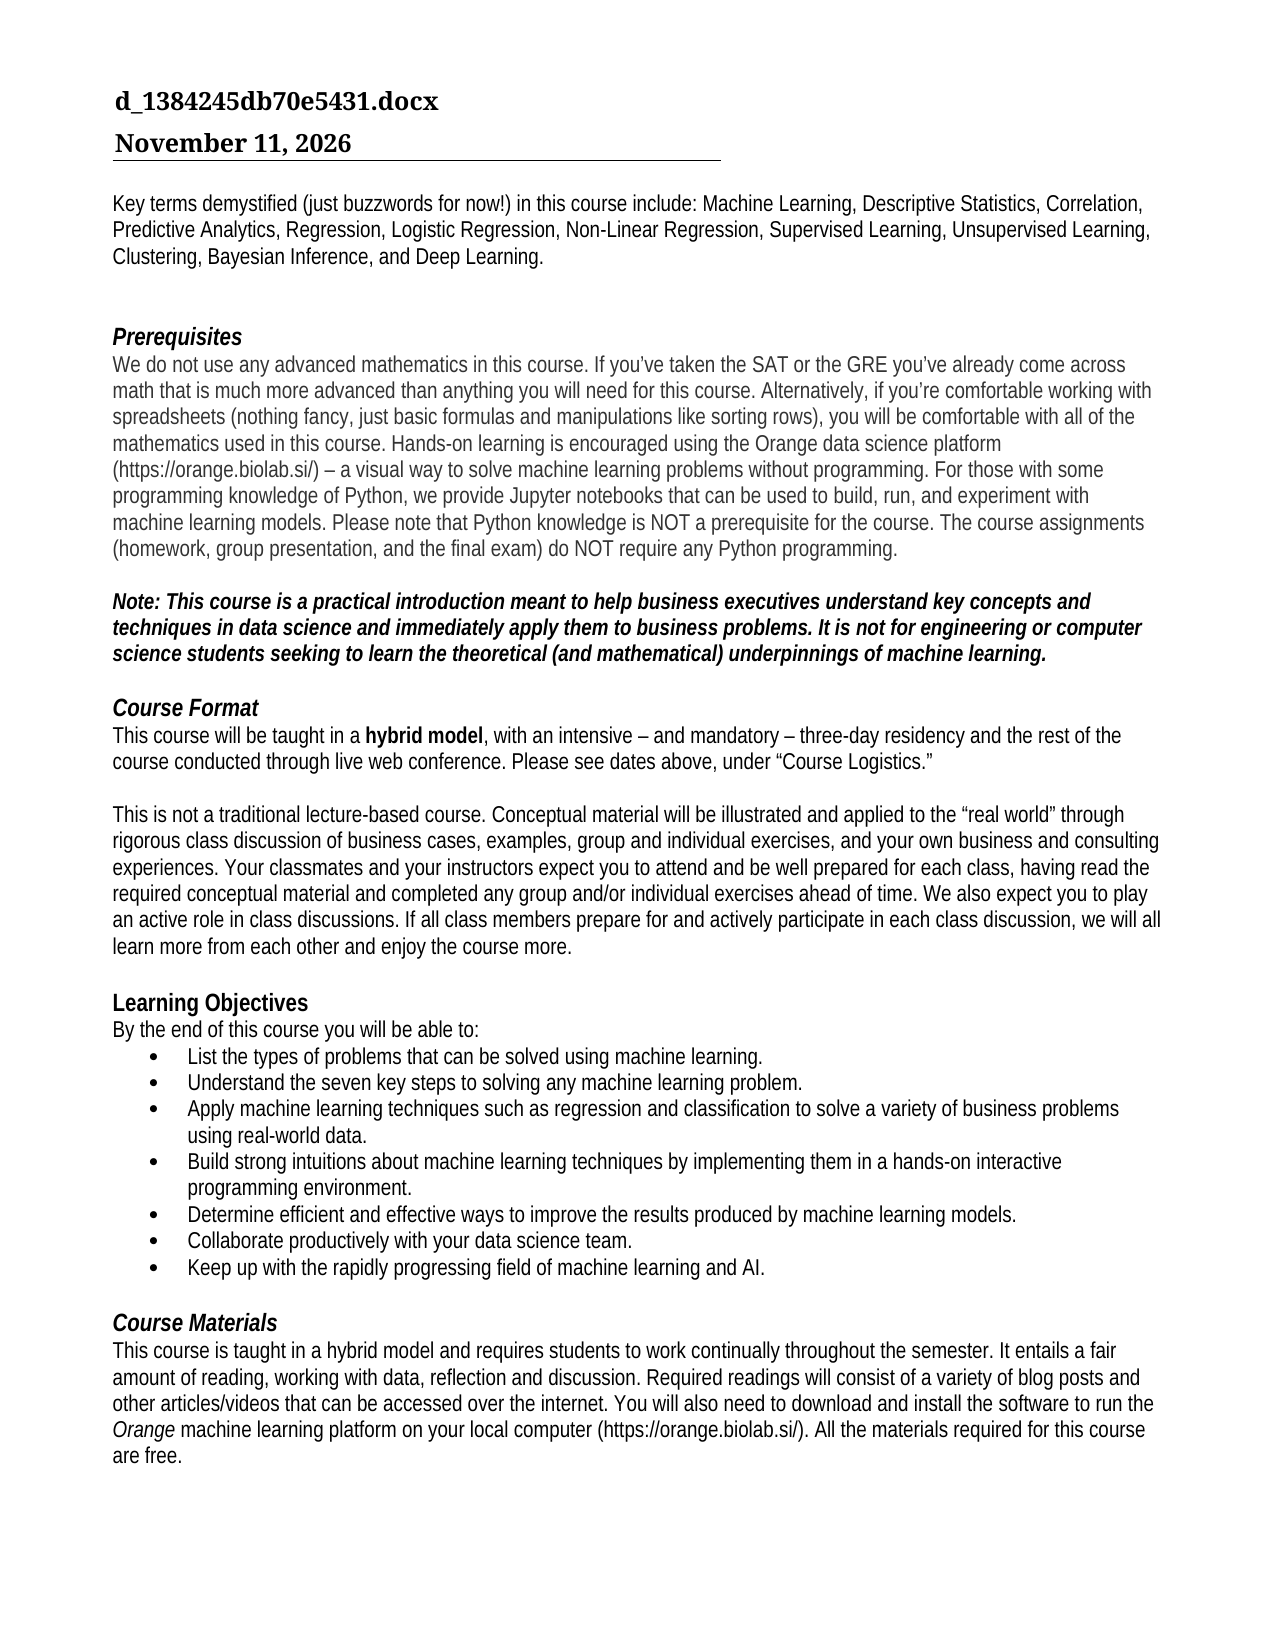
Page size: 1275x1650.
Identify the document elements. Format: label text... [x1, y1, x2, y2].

text Learning Objectives [112, 988, 1162, 1016]
list Build strong intuitions about machine learning techniques by implementing them in a hands-on interactive programming environment. [150, 1148, 1162, 1201]
list Apply machine learning techniques such as regression and classification to solve a variety of business problems using real-world data. [150, 1095, 1162, 1148]
text This course will be taught in a hybrid model, with an intensive – and mandatory – three-day residency and the rest of the course conducted through live web conference. Please see dates above, under “Course Logistics.” [112, 722, 1162, 774]
text We do not use any advanced mathematics in this course. If you’ve taken the SAT or the GRE you’ve already come across math that is much more advanced than anything you will need for this course. Alternatively, if you’re comfortable working with spreadsheets (nothing fancy, just basic formulas and manipulations like sorting rows), you will be comfortable with all of the mathematics used in this course. Hands-on learning is encouraged using the Orange data science platform (https://orange.biolab.si/) – a visual way to solve machine learning problems without programming. For those with some programming knowledge of Python, we provide Jupyter notebooks that can be used to build, run, and experiment with machine learning models. Please note that Python knowledge is NOT a prerequisite for the course. The course assignments (homework, group presentation, and the final exam) do NOT require any Python programming. [112, 351, 1162, 561]
list Understand the seven key steps to solving any machine learning problem. [150, 1069, 1162, 1095]
text Prerequisites [112, 322, 1162, 351]
text Note: This course is a practical introduction meant to help business executives understand key concepts and techniques in data science and immediately apply them to business problems. It is not for engineering or computer science students seeking to learn the theoretical (and mathematical) underpinnings of machine learning. [112, 588, 1162, 667]
text Course Materials [112, 1308, 1162, 1337]
text Key terms demystified (just buzzwords for now!) in this course include: Machine Learning, Descriptive Statistics, Correlation, Predictive Analytics, Regression, Logistic Regression, Non-Linear Regression, Supervised Learning, Unsupervised Learning, Clustering, Bayesian Inference, and Deep Learning. [112, 190, 1162, 269]
list Keep up with the rapidly progressing field of machine learning and AI. [150, 1253, 1162, 1280]
list Collaborate productively with your data science team. [150, 1227, 1162, 1253]
list List the types of problems that can be solved using machine learning. [150, 1043, 1162, 1069]
list Determine efficient and effective ways to improve the results produced by machine learning models. [150, 1201, 1162, 1227]
text Course Format [112, 693, 1162, 722]
text This is not a traditional lecture-based course. Conceptual material will be illustrated and applied to the “real world” through rigorous class discussion of business cases, examples, group and individual exercises, and your own business and consulting experiences. Your classmates and your instructors expect you to attend and be well prepared for each class, having read the required conceptual material and completed any group and/or individual exercises ahead of time. We also expect you to play an active role in class discussions. If all class members prepare for and actively participate in each class discussion, we will all learn more from each other and enjoy the course more. [112, 801, 1162, 959]
text This course is taught in a hybrid model and requires students to work continually throughout the semester. It entails a fair amount of reading, working with data, reflection and discussion. Required readings will consist of a variety of blog posts and other articles/videos that can be accessed over the internet. You will also need to download and install the software to run the Orange machine learning platform on your local computer (https://orange.biolab.si/). All the materials required for this course are free. [112, 1337, 1162, 1469]
text By the end of this course you will be able to: [112, 1016, 1162, 1043]
